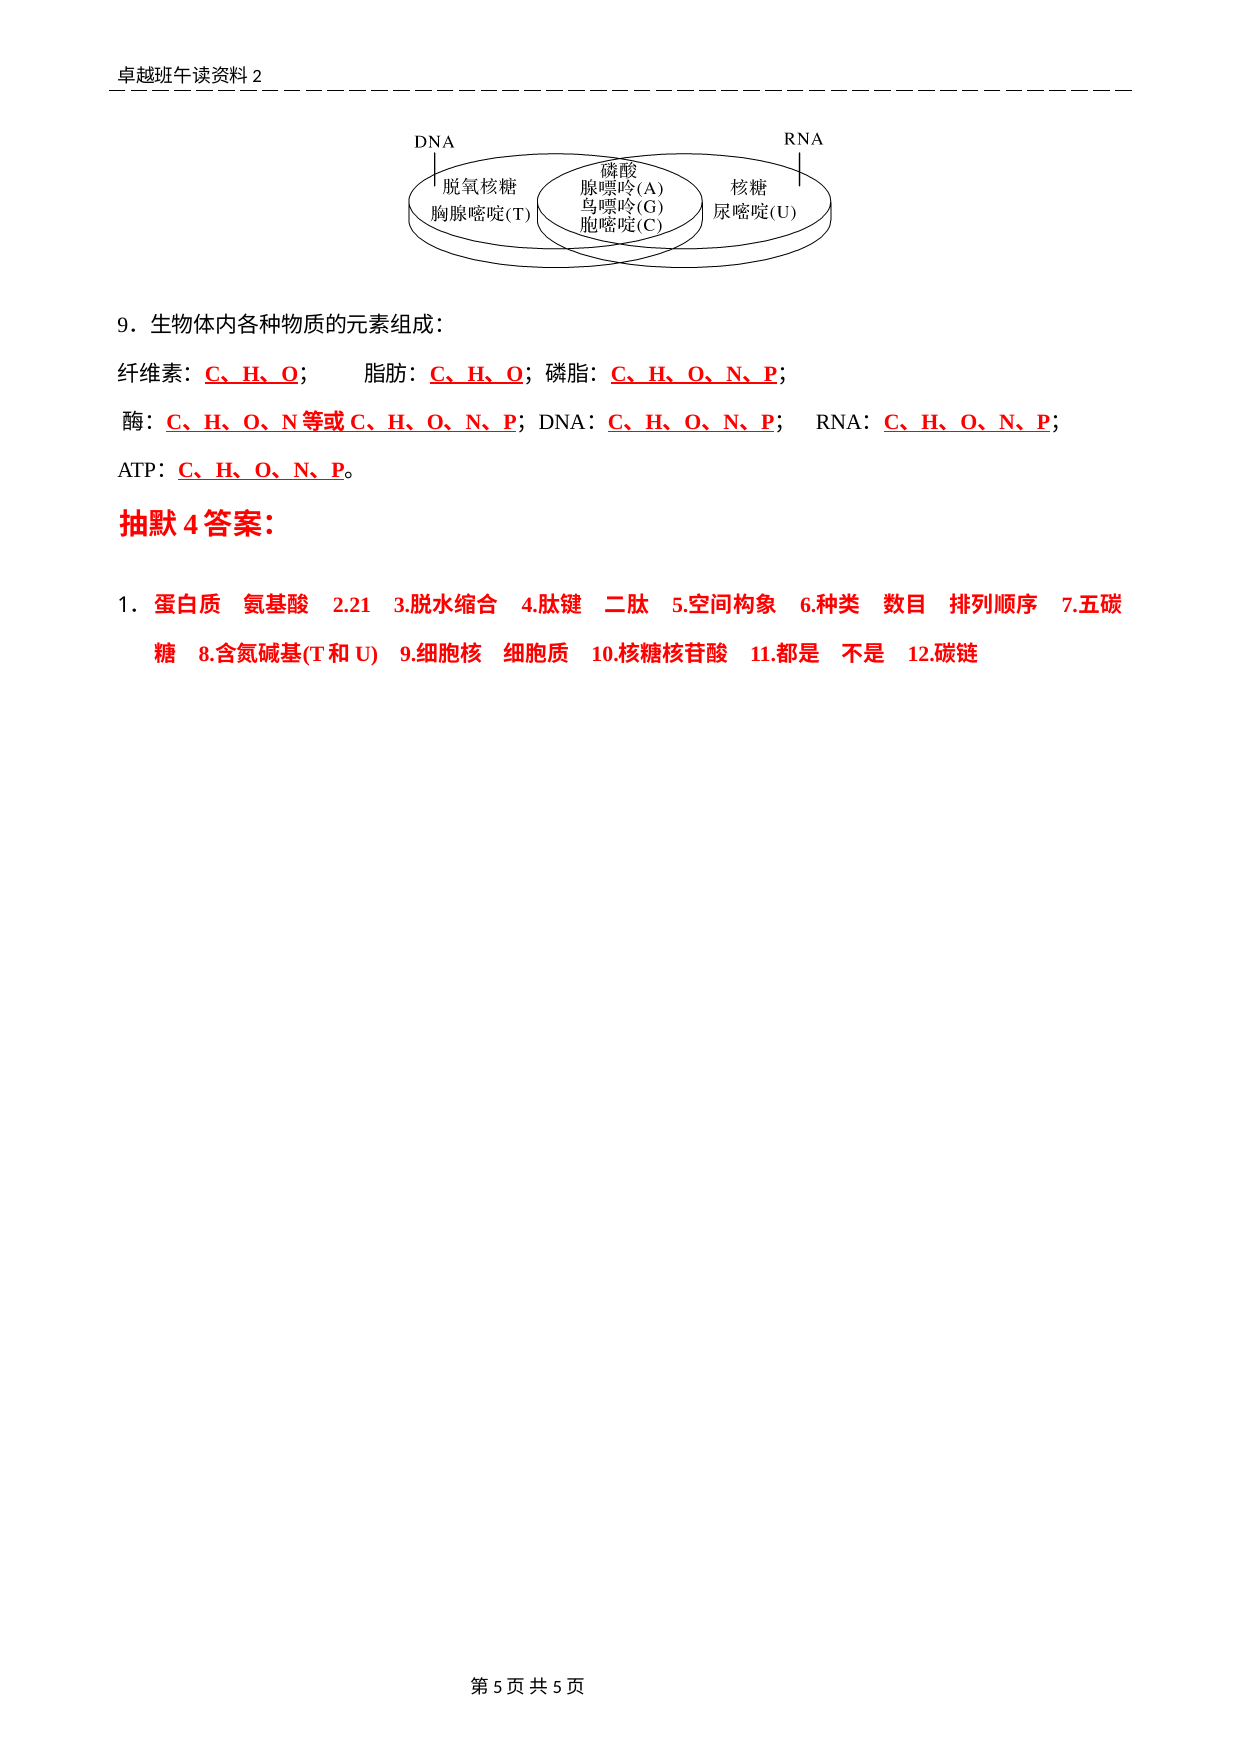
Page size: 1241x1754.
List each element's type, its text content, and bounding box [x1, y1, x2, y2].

picture [398, 129, 842, 280]
text 9．生物体内各种物质的元素组成： [117, 307, 1123, 339]
text 酶：C、H、O、N等或C、H、O、N、P；DNA：C、H、O、N、P； RNA：C、H、O、N、P； [117, 403, 1123, 436]
text ATP：C、H、O、N、P。 [117, 452, 1123, 484]
text 抽默4答案： [117, 500, 1123, 565]
list 蛋白质 氨基酸 2.21 3.脱水缩合 4.肽键 二肽 5.空间构象 6.种类 数目 排列顺序 7.五碳糖 8.含氮碱基(T和U) 9.细胞核 细胞质 10.核糖核苷酸 11.都是 不是 12.碳链 [117, 586, 1123, 668]
text 纤维素：C、H、O； 脂肪：C、H、O；磷脂：C、H、O、N、P； [117, 355, 1123, 388]
